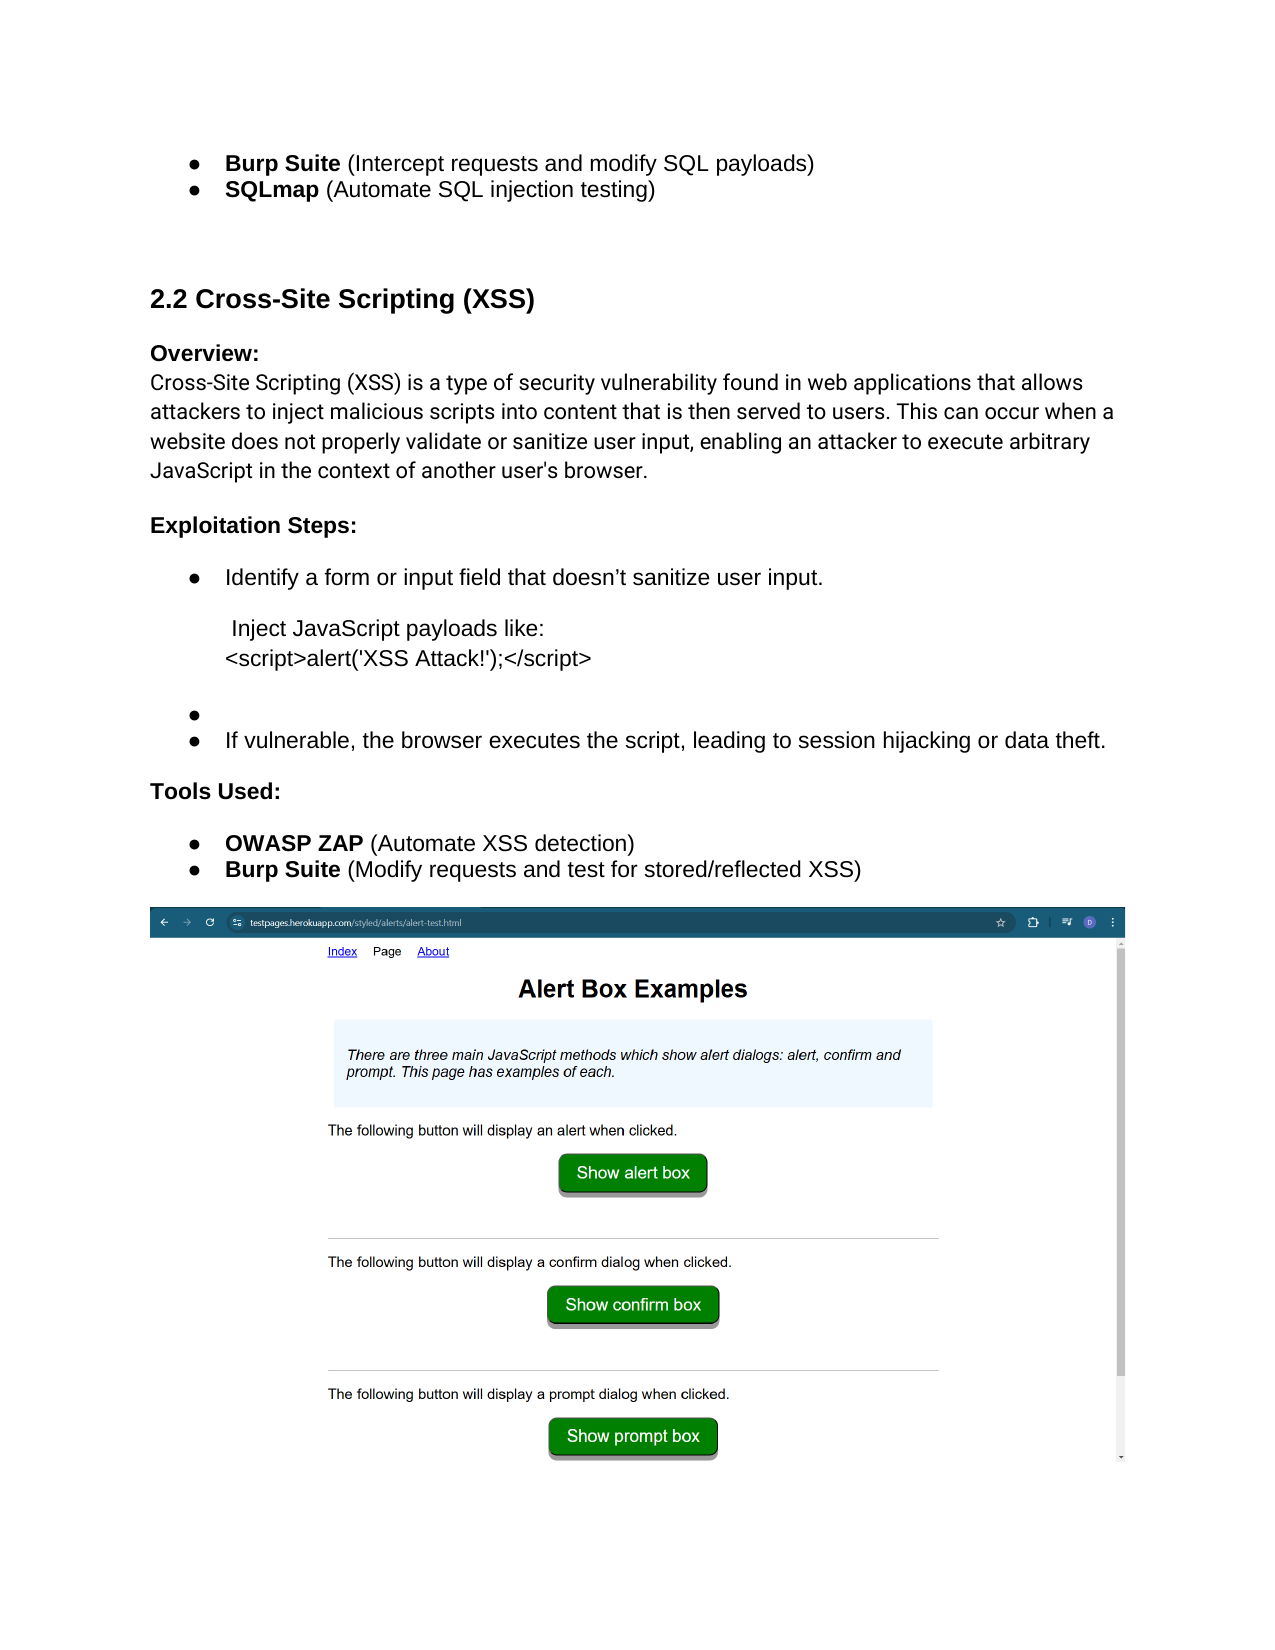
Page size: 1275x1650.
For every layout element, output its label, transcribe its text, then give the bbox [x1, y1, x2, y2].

list Burp Suite (Intercept requests and modify SQL payloads) [187, 150, 1125, 176]
list Identify a form or input field that doesn’t sanitize user input. [187, 564, 1125, 590]
text Cross-Site Scripting (XSS) is a type of security vulnerability found in web applications that allows attackers to inject malicious scripts into content that is then served to users. This can occur when a website does not properly validate or sanitize user input, enabling an attacker to execute arbitrary JavaScript in the context of another user's browser. [150, 370, 1125, 484]
subtitle 2.2 Cross-Site Scripting (XSS) [150, 283, 1125, 314]
subtitle Tools Used: [150, 778, 1125, 805]
list SQLmap (Automate SQL injection testing) [187, 176, 1125, 203]
subtitle Overview: [150, 339, 1125, 366]
list If vulnerable, the browser executes the script, leading to session hijacking or data theft. [187, 727, 1125, 753]
list Burp Suite (Modify requests and test for stored/reflected XSS) [187, 856, 1125, 882]
text Inject JavaScript payloads like: <script>alert('XSS Attack!');</script> [225, 615, 1125, 672]
subtitle Exploitation Steps: [150, 512, 1125, 539]
list OWASP ZAP (Automate XSS detection) [187, 830, 1125, 856]
picture [150, 907, 1125, 1462]
